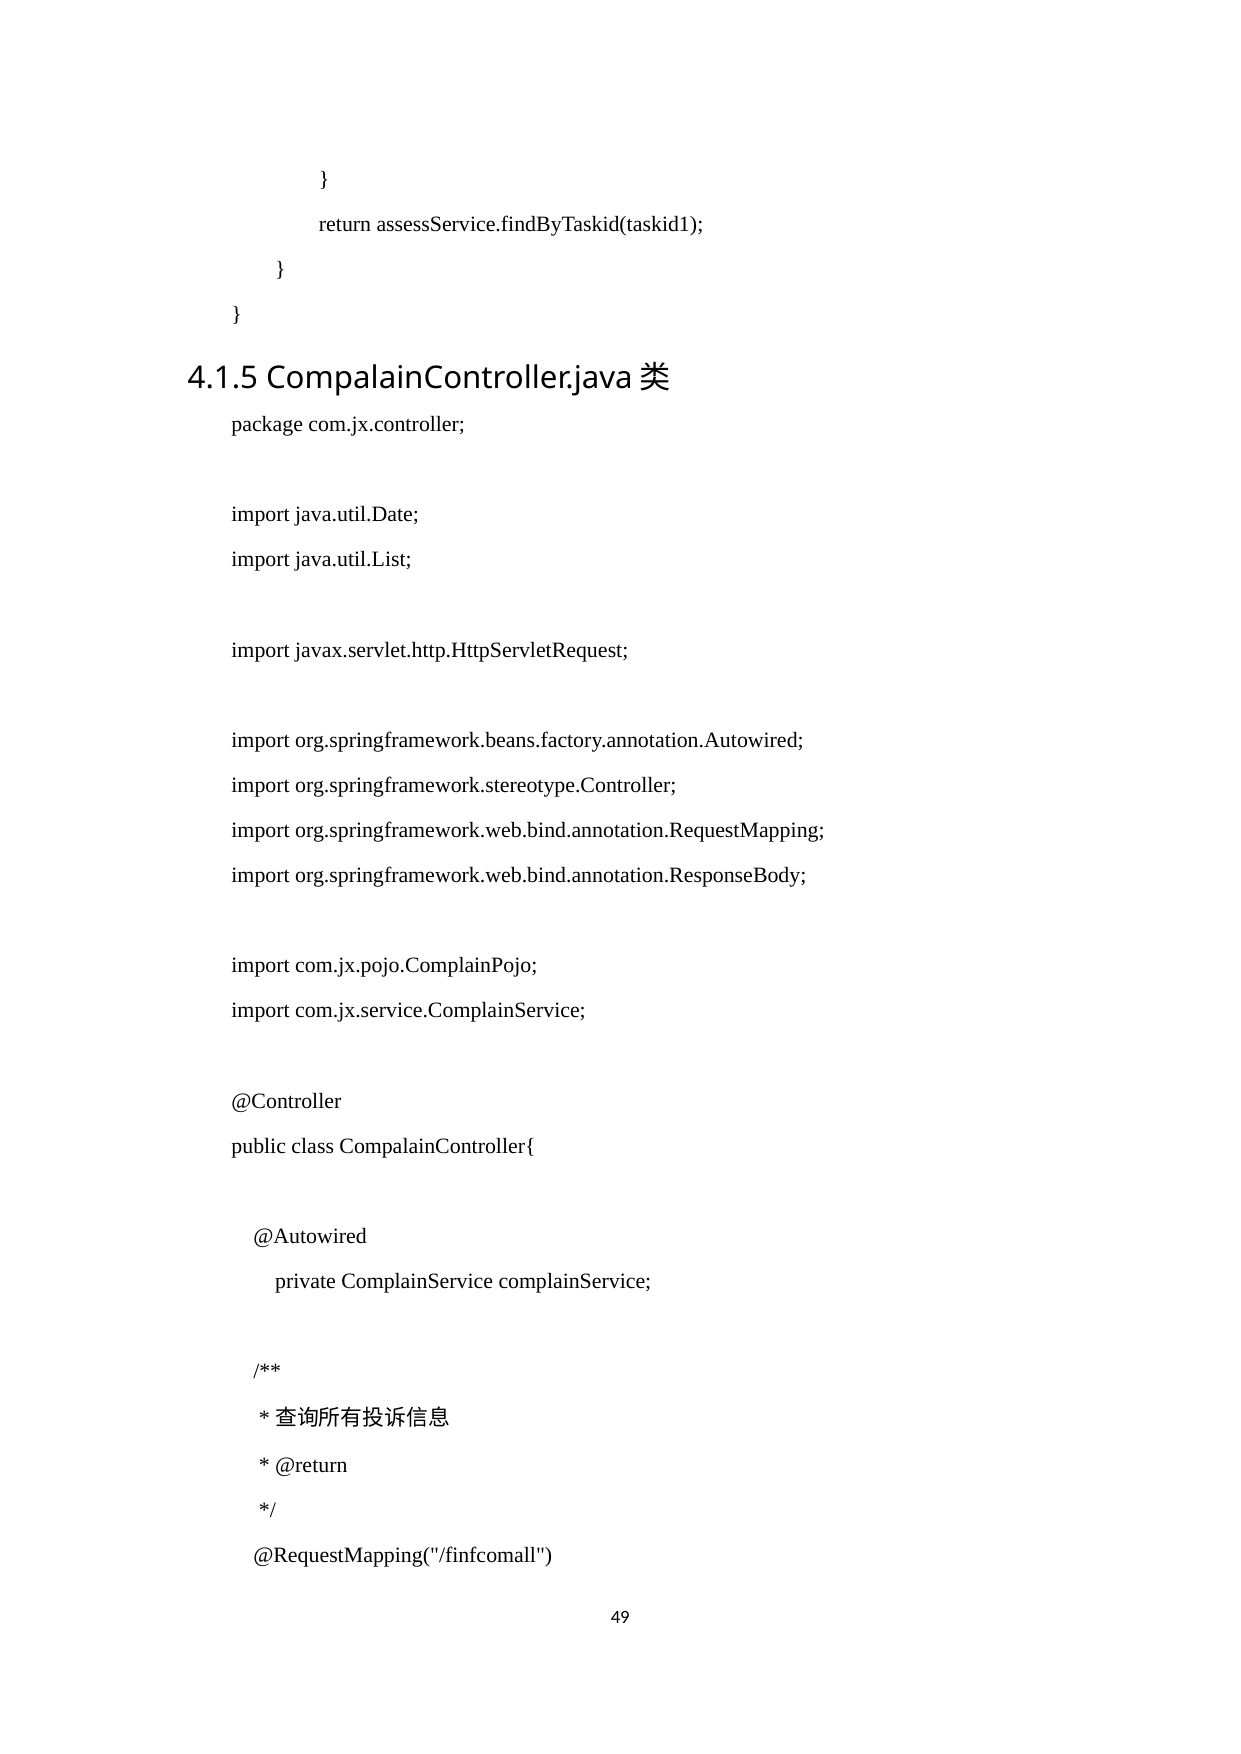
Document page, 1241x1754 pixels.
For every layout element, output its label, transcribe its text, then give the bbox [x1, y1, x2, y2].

text * @return [187, 1448, 1053, 1481]
text import javax.servlet.http.HttpServletRequest; [187, 633, 1053, 665]
text import org.springframework.stereotype.Controller; [187, 768, 1053, 801]
text @RequestMapping("/finfcomall") [187, 1538, 1053, 1571]
text @Autowired [187, 1219, 1053, 1252]
text * 查询所有投诉信息 [187, 1400, 1053, 1432]
text private ComplainService complainService; [187, 1264, 1053, 1297]
text import com.jx.pojo.ComplainPojo; [187, 949, 1053, 981]
text import org.springframework.web.bind.annotation.ResponseBody; [187, 858, 1053, 891]
text @Controller [187, 1084, 1053, 1116]
text */ [187, 1493, 1053, 1526]
text import java.util.List; [187, 543, 1053, 575]
text } [187, 297, 1053, 330]
text /** [187, 1354, 1053, 1387]
text return assessService.findByTaskid(taskid1); [187, 207, 1053, 239]
text 4.1.5 CompalainController.java类 [187, 342, 1053, 407]
text } [187, 252, 1053, 285]
text import com.jx.service.ComplainService; [187, 994, 1053, 1026]
text } [187, 162, 1053, 194]
text public class CompalainController{ [187, 1129, 1053, 1162]
text import java.util.Date; [187, 498, 1053, 530]
text import org.springframework.beans.factory.annotation.Autowired; [187, 723, 1053, 756]
text import org.springframework.web.bind.annotation.RequestMapping; [187, 813, 1053, 846]
text package com.jx.controller; [187, 407, 1053, 440]
